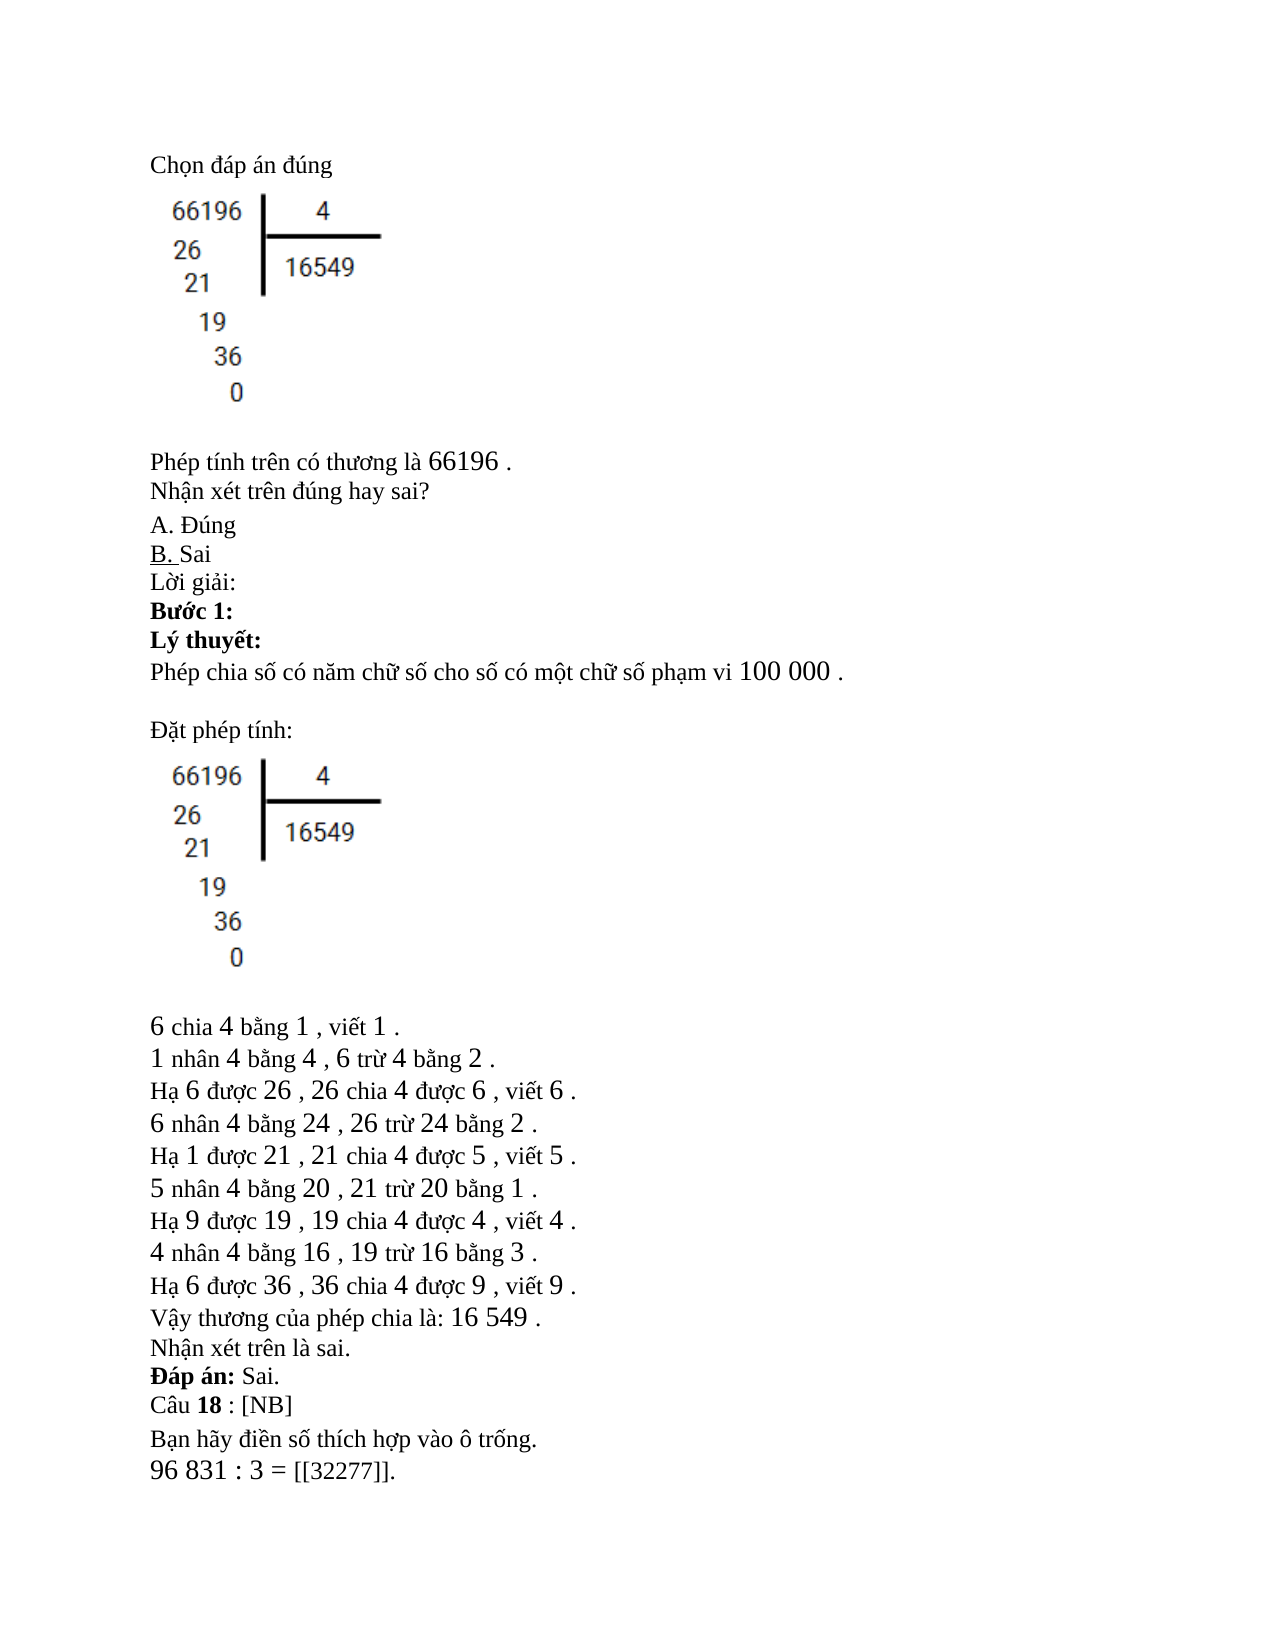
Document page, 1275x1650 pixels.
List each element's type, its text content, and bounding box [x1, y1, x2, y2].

picture [150, 178, 407, 444]
text Câu 18 : [NB] [150, 1390, 1125, 1419]
text Bước 1: [150, 596, 1125, 625]
text Bạn hãy điền số thích hợp vào ô trống. 96 831 : 3 = [[32277]]. [150, 1424, 1125, 1485]
text Lý thuyết: Phép chia số có năm chữ số cho số có một chữ số phạm vi 100 000 . Đặt phép tính: 6 chia 4 bằng 1 , viết 1 . 1 nhân 4 bằng 4 , 6 trừ 4 bằng 2 . Hạ 6 được 26 , 26 chia 4 được 6 , viết 6 . 6 nhân 4 bằng 24 , 26 trừ 24 bằng 2 . Hạ 1 được 21 , 21 chia 4 được 5 , viết 5 . 5 nhân 4 bằng 20 , 21 trừ 20 bằng 1 . Hạ 9 được 19 , 19 chia 4 được 4 , viết 4 . 4 nhân 4 bằng 16 , 19 trừ 16 bằng 3 . Hạ 6 được 36 , 36 chia 4 được 9 , viết 9 . Vậy thương của phép chia là: 16 549 . Nhận xét trên là sai. Đáp án: Sai. [150, 625, 1125, 1390]
text A. Đúng [150, 510, 1125, 539]
picture [150, 743, 407, 1009]
text B. Sai [150, 539, 1125, 567]
text Chọn đáp án đúng Phép tính trên có thương là 66196 . Nhận xét trên đúng hay sai? [150, 150, 1125, 505]
text Lời giải: [150, 567, 1125, 596]
